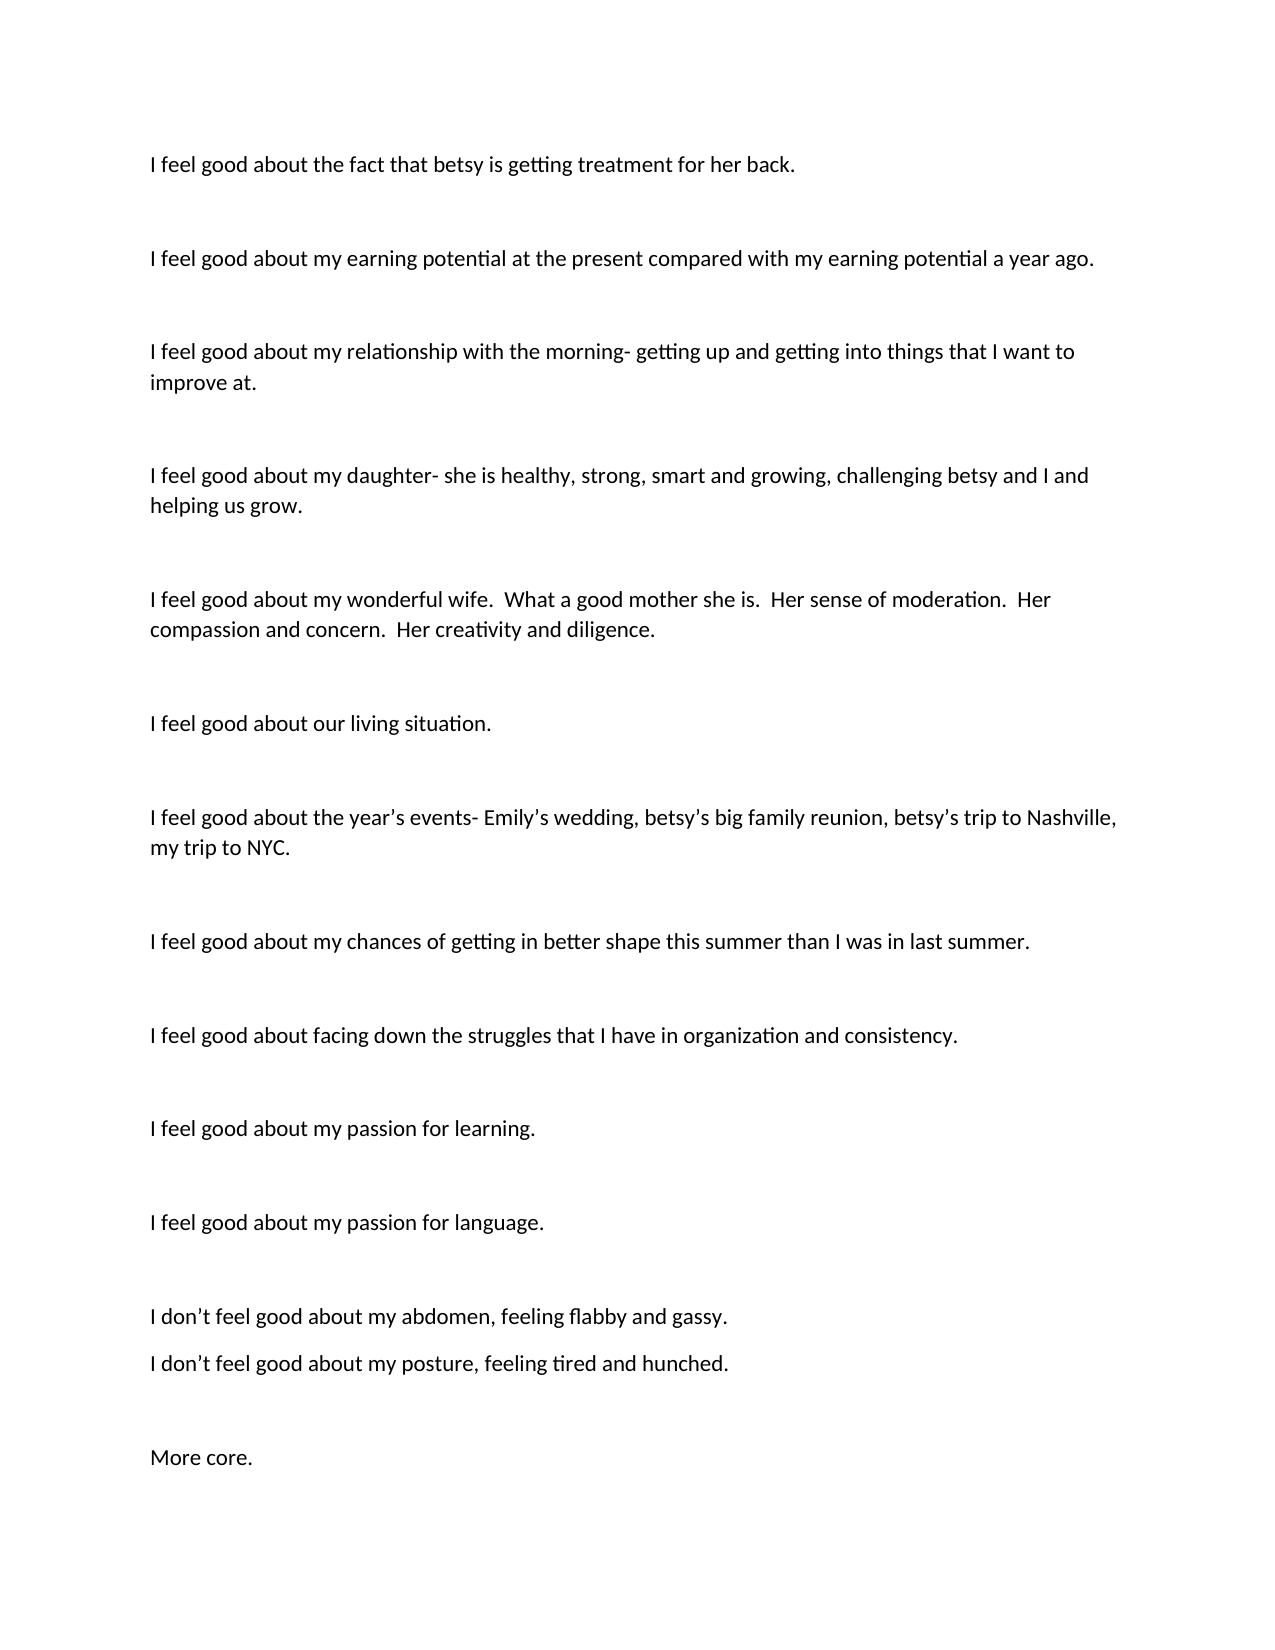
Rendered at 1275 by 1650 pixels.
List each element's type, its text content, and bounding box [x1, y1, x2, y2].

text I feel good about my chances of getting in better shape this summer than I was in last summer. [150, 927, 1125, 955]
text I don’t feel good about my posture, feeling tired and hunched. [150, 1349, 1125, 1377]
text I feel good about my relationship with the morning- getting up and getting into things that I want to improve at. [150, 337, 1125, 396]
text I feel good about my passion for language. [150, 1208, 1125, 1236]
text I feel good about my daughter- she is healthy, strong, smart and growing, challenging betsy and I and helping us grow. [150, 461, 1125, 520]
text I don’t feel good about my abdomen, feeling flabby and gassy. [150, 1302, 1125, 1330]
text I feel good about my wonderful wife. What a good mother she is. Her sense of moderation. Her compassion and concern. Her creativity and diligence. [150, 585, 1125, 644]
text More core. [150, 1443, 1125, 1471]
text I feel good about the fact that betsy is getting treatment for her back. [150, 150, 1125, 178]
text I feel good about our living situation. [150, 709, 1125, 737]
text I feel good about my passion for learning. [150, 1114, 1125, 1143]
text I feel good about the year’s events- Emily’s wedding, betsy’s big family reunion, betsy’s trip to Nashville, my trip to NYC. [150, 803, 1125, 861]
text I feel good about my earning potential at the present compared with my earning potential a year ago. [150, 244, 1125, 272]
text I feel good about facing down the struggles that I have in organization and consistency. [150, 1021, 1125, 1049]
